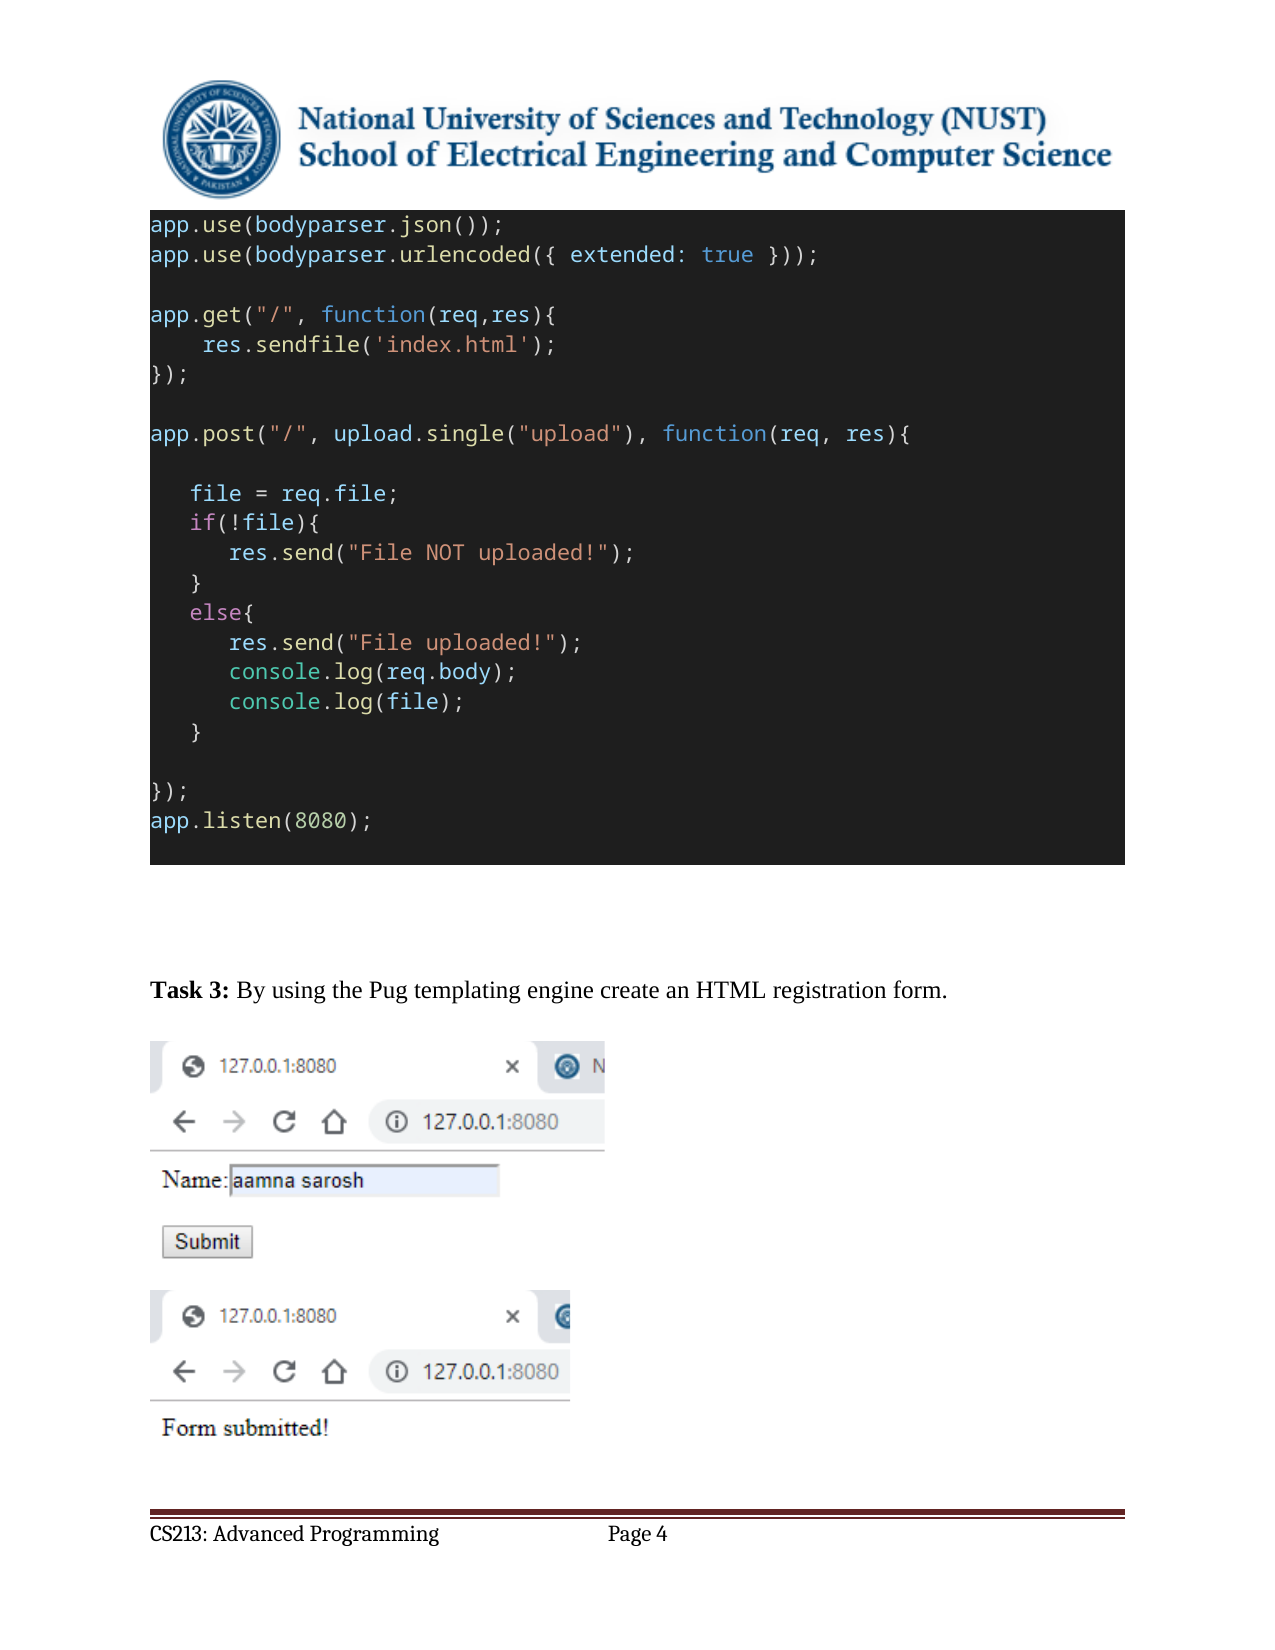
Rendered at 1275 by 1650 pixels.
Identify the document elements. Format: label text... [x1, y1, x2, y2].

text res.send("File uploaded!"); [150, 626, 1125, 656]
text } [150, 567, 1125, 597]
text else{ [150, 597, 1125, 626]
picture [150, 1041, 605, 1287]
list Task 3: By using the Pug templating engine create an HTML registration form. [150, 975, 1125, 1004]
text res.sendfile('index.html'); [150, 328, 1125, 358]
picture [150, 75, 1125, 210]
text console.log(file); [150, 686, 1125, 716]
text app.use(bodyparser.urlencoded({ extended: true })); [150, 239, 1125, 269]
picture [150, 1290, 571, 1469]
text } [150, 716, 1125, 746]
text if(!file){ [150, 507, 1125, 537]
text }); [150, 775, 1125, 805]
text res.send("File NOT uploaded!"); [150, 537, 1125, 567]
text app.listen(8080); [150, 805, 1125, 835]
text file = req.file; [150, 477, 1125, 507]
text console.log(req.body); [150, 656, 1125, 686]
text app.get("/", function(req,res){ [150, 299, 1125, 328]
text }); [150, 358, 1125, 388]
text app.use(bodyparser.json()); [150, 210, 1125, 239]
text app.post("/", upload.single("upload"), function(req, res){ [150, 418, 1125, 448]
